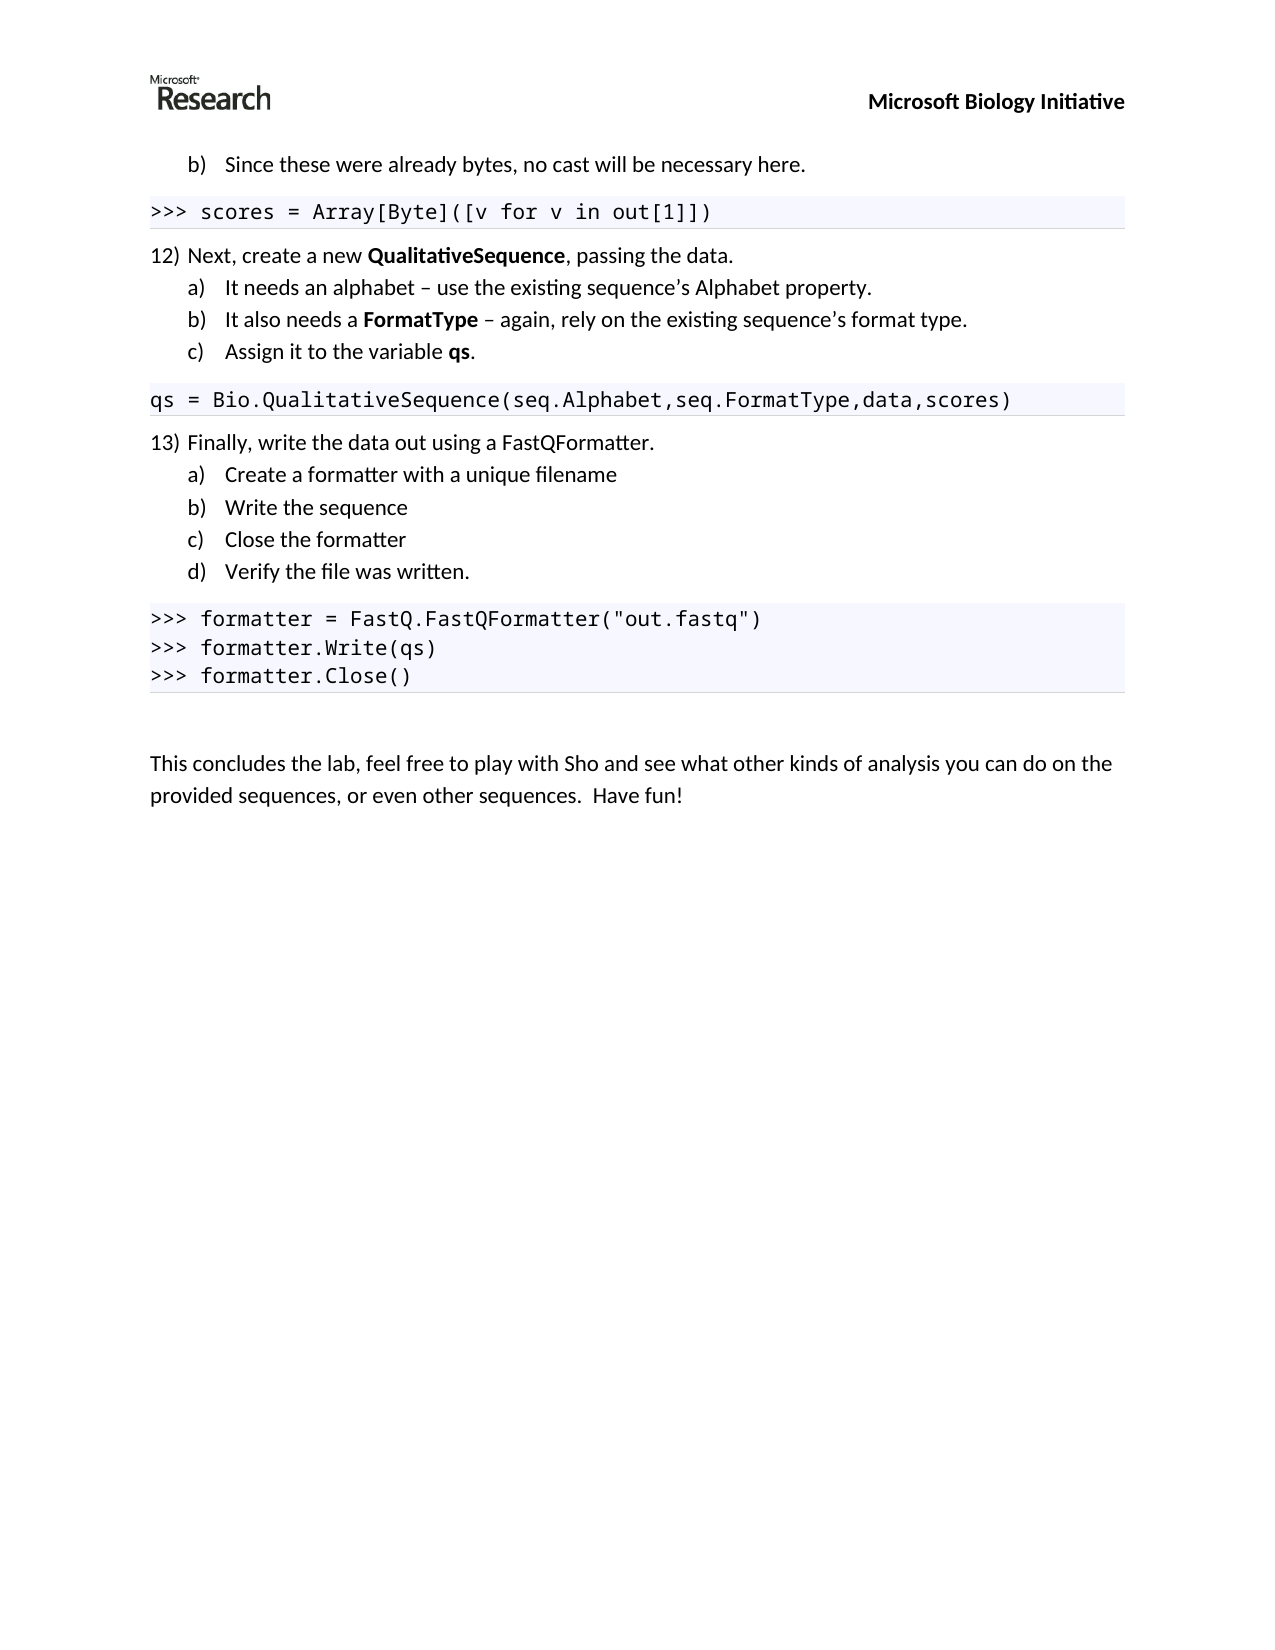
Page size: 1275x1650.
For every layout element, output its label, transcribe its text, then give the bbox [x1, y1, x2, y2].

picture [150, 75, 271, 110]
list Close the formatter [187, 525, 1125, 553]
list It also needs a FormatType – again, rely on the existing sequence’s format type. [187, 305, 1125, 333]
list Write the sequence [187, 493, 1125, 521]
text >>> formatter = FastQ.FastQFormatter("out.fastq") [150, 603, 1125, 633]
text This concludes the lab, feel free to play with Sho and see what other kinds of analysis you can do on the provided sequences, or even other sequences. Have fun! [150, 749, 1125, 809]
text >>> formatter.Close() [150, 658, 1125, 692]
list Since these were already bytes, no cast will be necessary here. [187, 150, 1125, 178]
text >>> scores = Array[Byte]([v for v in out[1]]) [150, 196, 1125, 228]
list Next, create a new QualitativeSequence, passing the data. [150, 241, 1125, 269]
text qs = Bio.QualitativeSequence(seq.Alphabet,seq.FormatType,data,scores) [150, 383, 1125, 415]
list Assign it to the variable qs. [187, 337, 1125, 365]
list It needs an alphabet – use the existing sequence’s Alphabet property. [187, 273, 1125, 301]
list Finally, write the data out using a FastQFormatter. [150, 428, 1125, 456]
text >>> formatter.Write(qs) [150, 633, 1125, 658]
list Verify the file was written. [187, 557, 1125, 585]
list Create a formatter with a unique filename [187, 460, 1125, 488]
